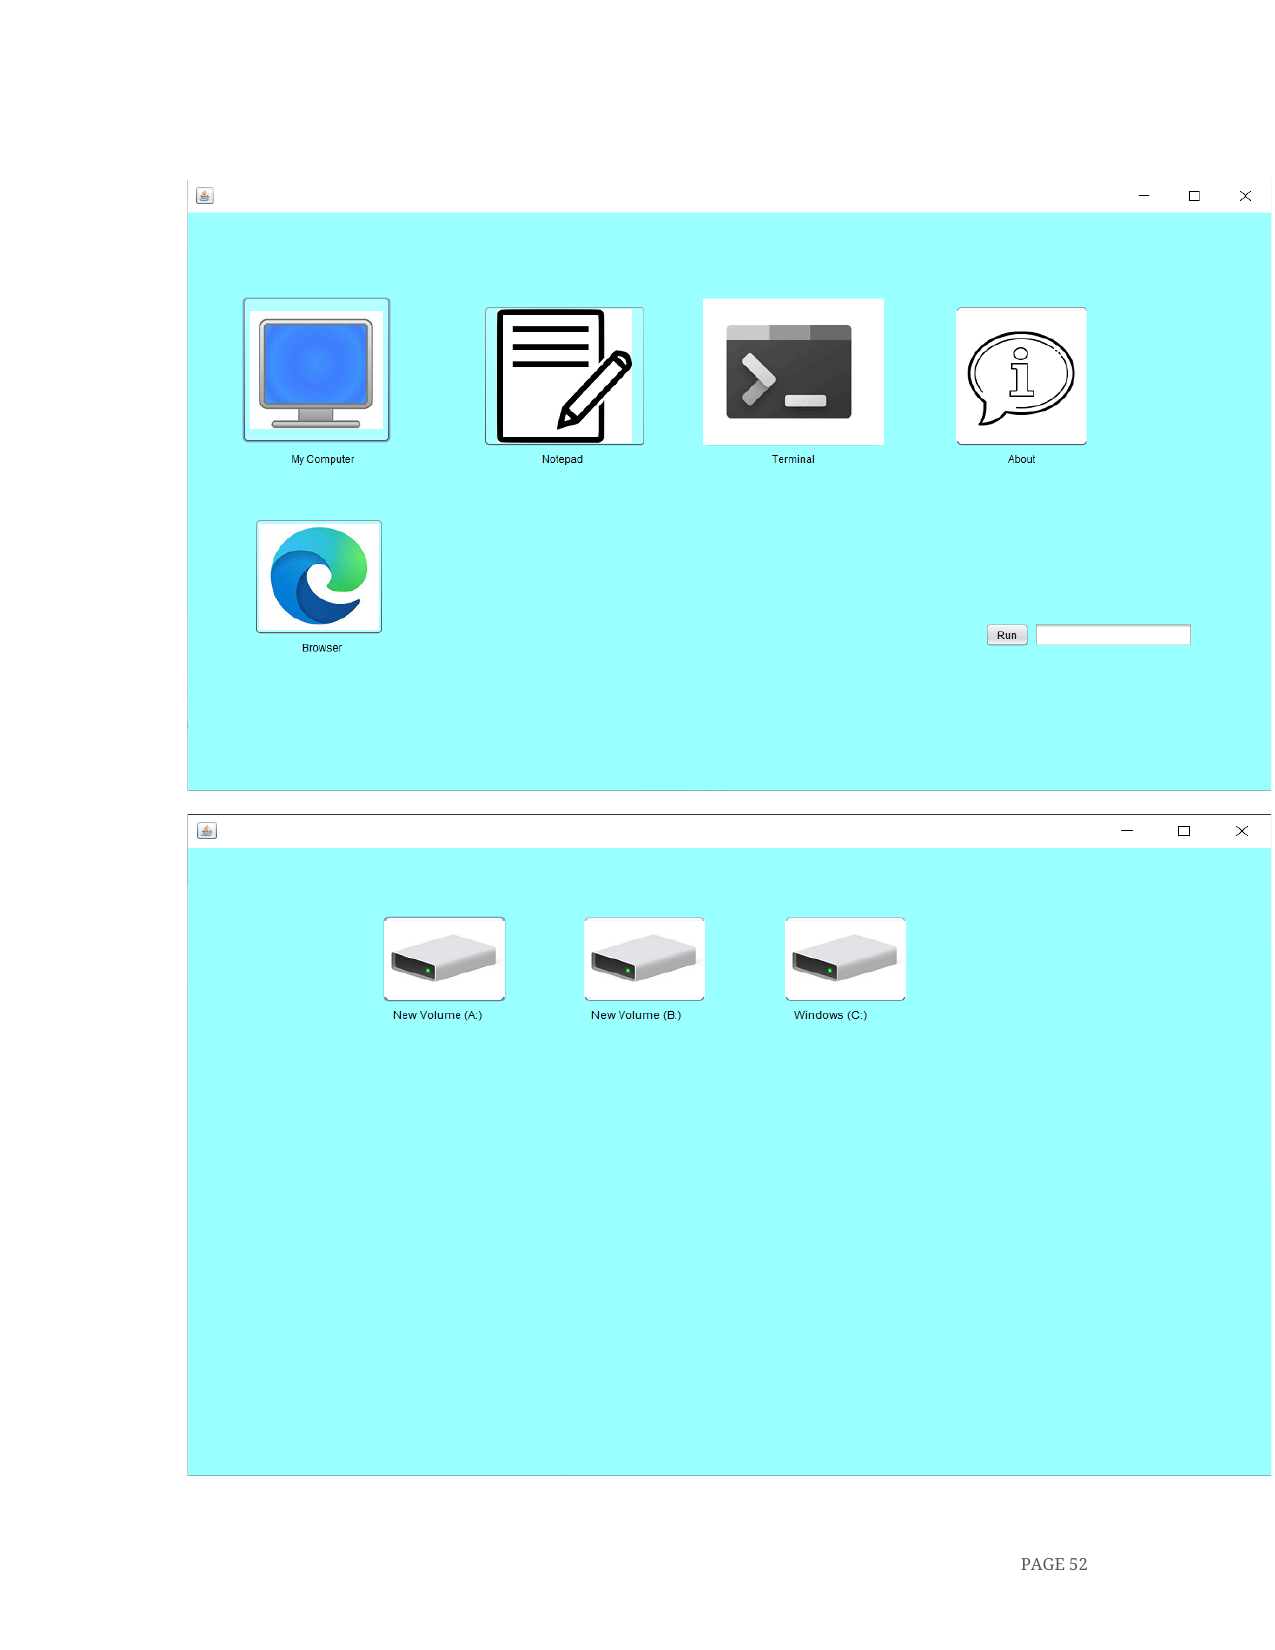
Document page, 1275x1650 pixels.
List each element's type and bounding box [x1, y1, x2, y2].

picture [187, 180, 1272, 791]
picture [187, 814, 1272, 1476]
